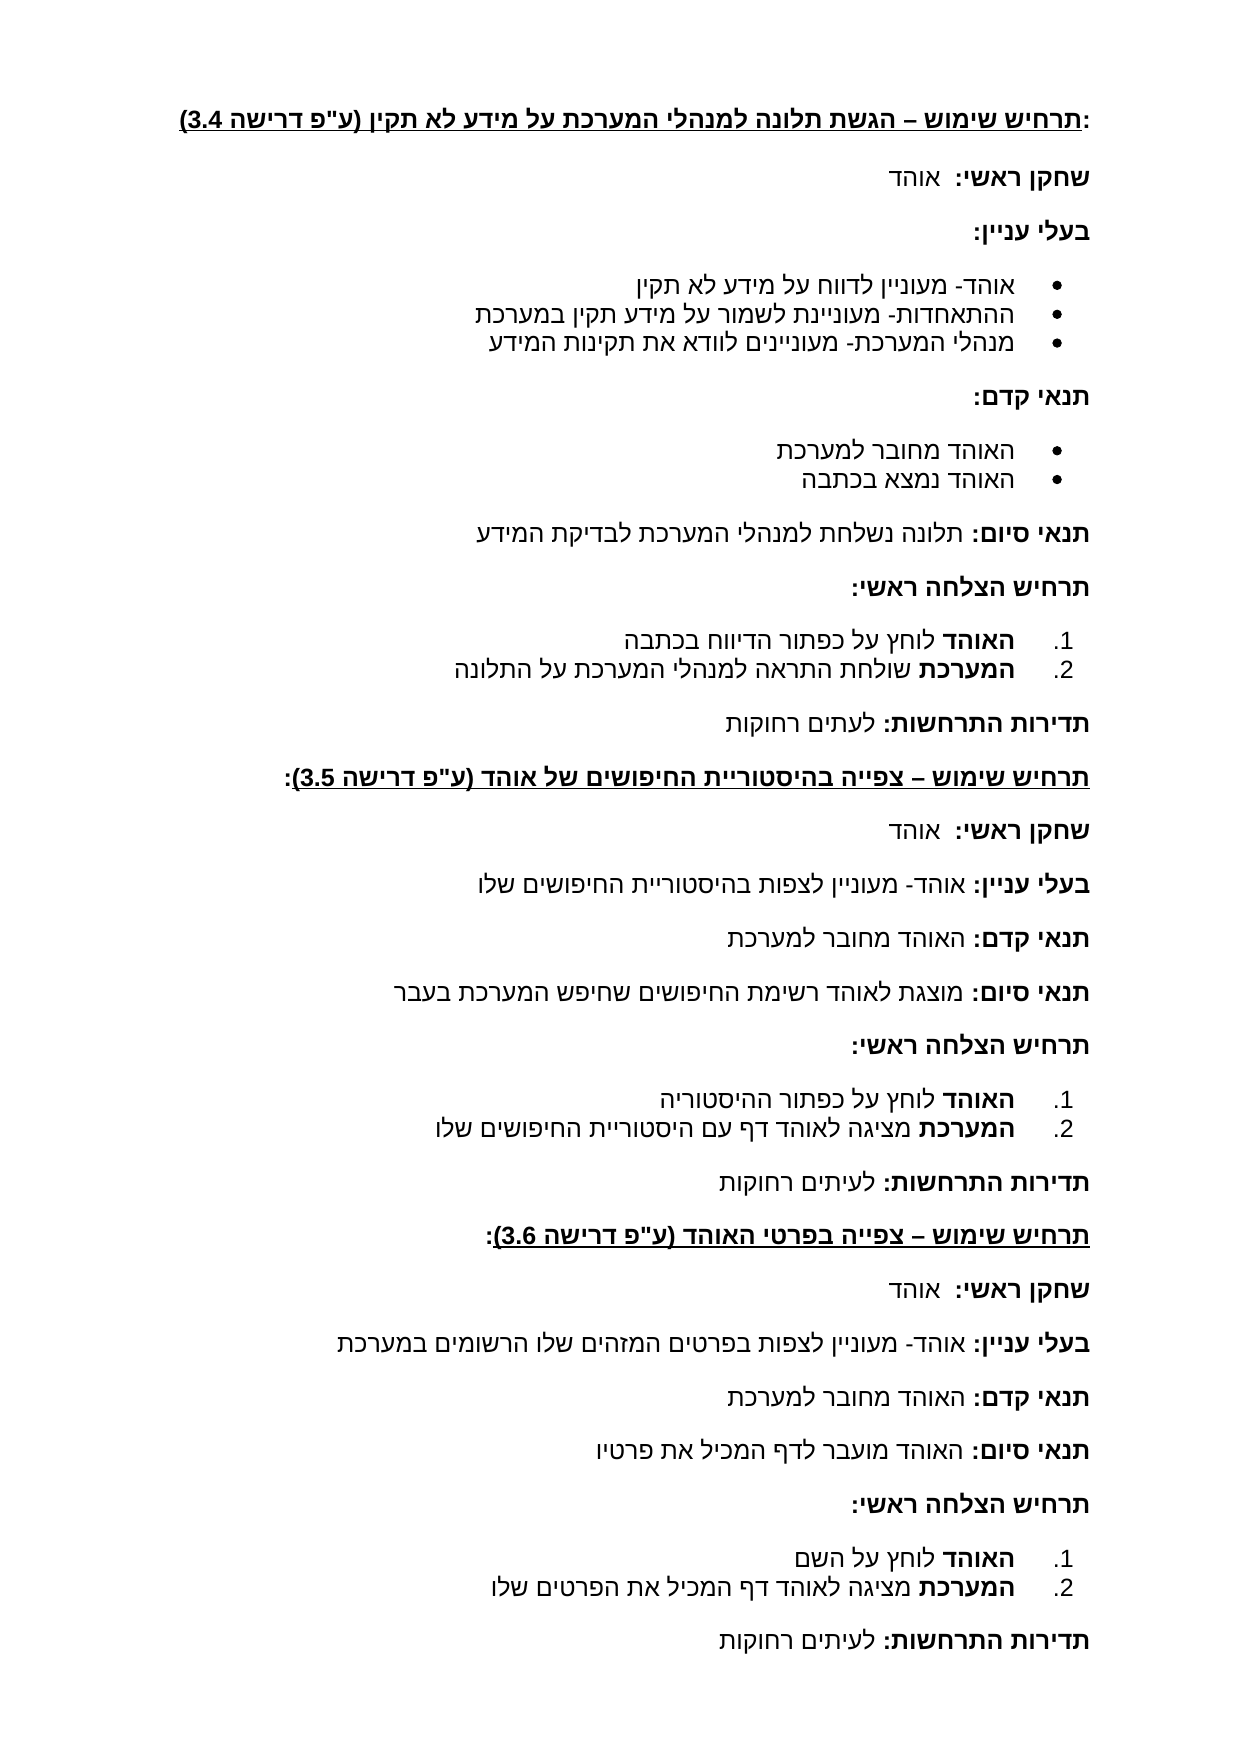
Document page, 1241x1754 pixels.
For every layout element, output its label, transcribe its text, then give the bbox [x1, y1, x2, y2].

list המערכת מציגה לאוהד דף עם היסטוריית החיפושים שלו [150, 1114, 1053, 1142]
list האוהד לוחץ על כפתור הדיווח בכתבה [150, 626, 1053, 655]
text תדירות התרחשות: לעיתים רחוקות [150, 1167, 1090, 1196]
text תנאי סיום: האוהד מועבר לדף המכיל את פרטיו [150, 1436, 1090, 1465]
text תרחיש הצלחה ראשי: [150, 1490, 1090, 1519]
text תנאי קדם: [150, 382, 1090, 411]
text בעלי עניין: אוהד- מעוניין לצפות בפרטים המזהים שלו הרשומים במערכת [150, 1329, 1090, 1357]
text תדירות התרחשות: לעתים רחוקות [150, 709, 1090, 737]
list האוהד מחובר למערכת [150, 436, 1053, 465]
list מנהלי המערכת- מעוניינים לוודא את תקינות המידע [150, 328, 1053, 357]
text בעלי עניין: [150, 217, 1090, 246]
list אוהד- מעוניין לדווח על מידע לא תקין [150, 271, 1053, 299]
text שחקן ראשי: אוהד [150, 1275, 1090, 1304]
list האוהד נמצא בכתבה [150, 465, 1053, 494]
text שחקן ראשי: אוהד [150, 816, 1090, 845]
list האוהד לוחץ על כפתור ההיסטוריה [150, 1085, 1053, 1114]
text בעלי עניין: אוהד- מעוניין לצפות בהיסטוריית החיפושים שלו [150, 870, 1090, 899]
text תרחיש שימוש – צפייה בפרטי האוהד (ע"פ דרישה 3.6): [150, 1221, 1090, 1250]
list המערכת שולחת התראה למנהלי המערכת על התלונה [150, 655, 1053, 684]
text תדירות התרחשות: לעיתים רחוקות [150, 1626, 1090, 1655]
text תרחיש הצלחה ראשי: [150, 1031, 1090, 1060]
list האוהד לוחץ על השם [150, 1544, 1053, 1572]
text תרחיש שימוש – הגשת תלונה למנהלי המערכת על מידע לא תקין (ע"פ דרישה 3.4): [150, 105, 1090, 134]
text תרחיש הצלחה ראשי: [150, 572, 1090, 601]
text תנאי קדם: האוהד מחובר למערכת [150, 924, 1090, 952]
list המערכת מציגה לאוהד דף המכיל את הפרטים שלו [150, 1572, 1053, 1601]
text תנאי קדם: האוהד מחובר למערכת [150, 1382, 1090, 1411]
text תרחיש שימוש – צפייה בהיסטוריית החיפושים של אוהד (ע"פ דרישה 3.5): [150, 762, 1090, 791]
text תנאי סיום: תלונה נשלחת למנהלי המערכת לבדיקת המידע [150, 519, 1090, 547]
list ההתאחדות- מעוניינת לשמור על מידע תקין במערכת [150, 299, 1053, 328]
text תנאי סיום: מוצגת לאוהד רשימת החיפושים שחיפש המערכת בעבר [150, 977, 1090, 1006]
text שחקן ראשי: אוהד [150, 163, 1090, 192]
